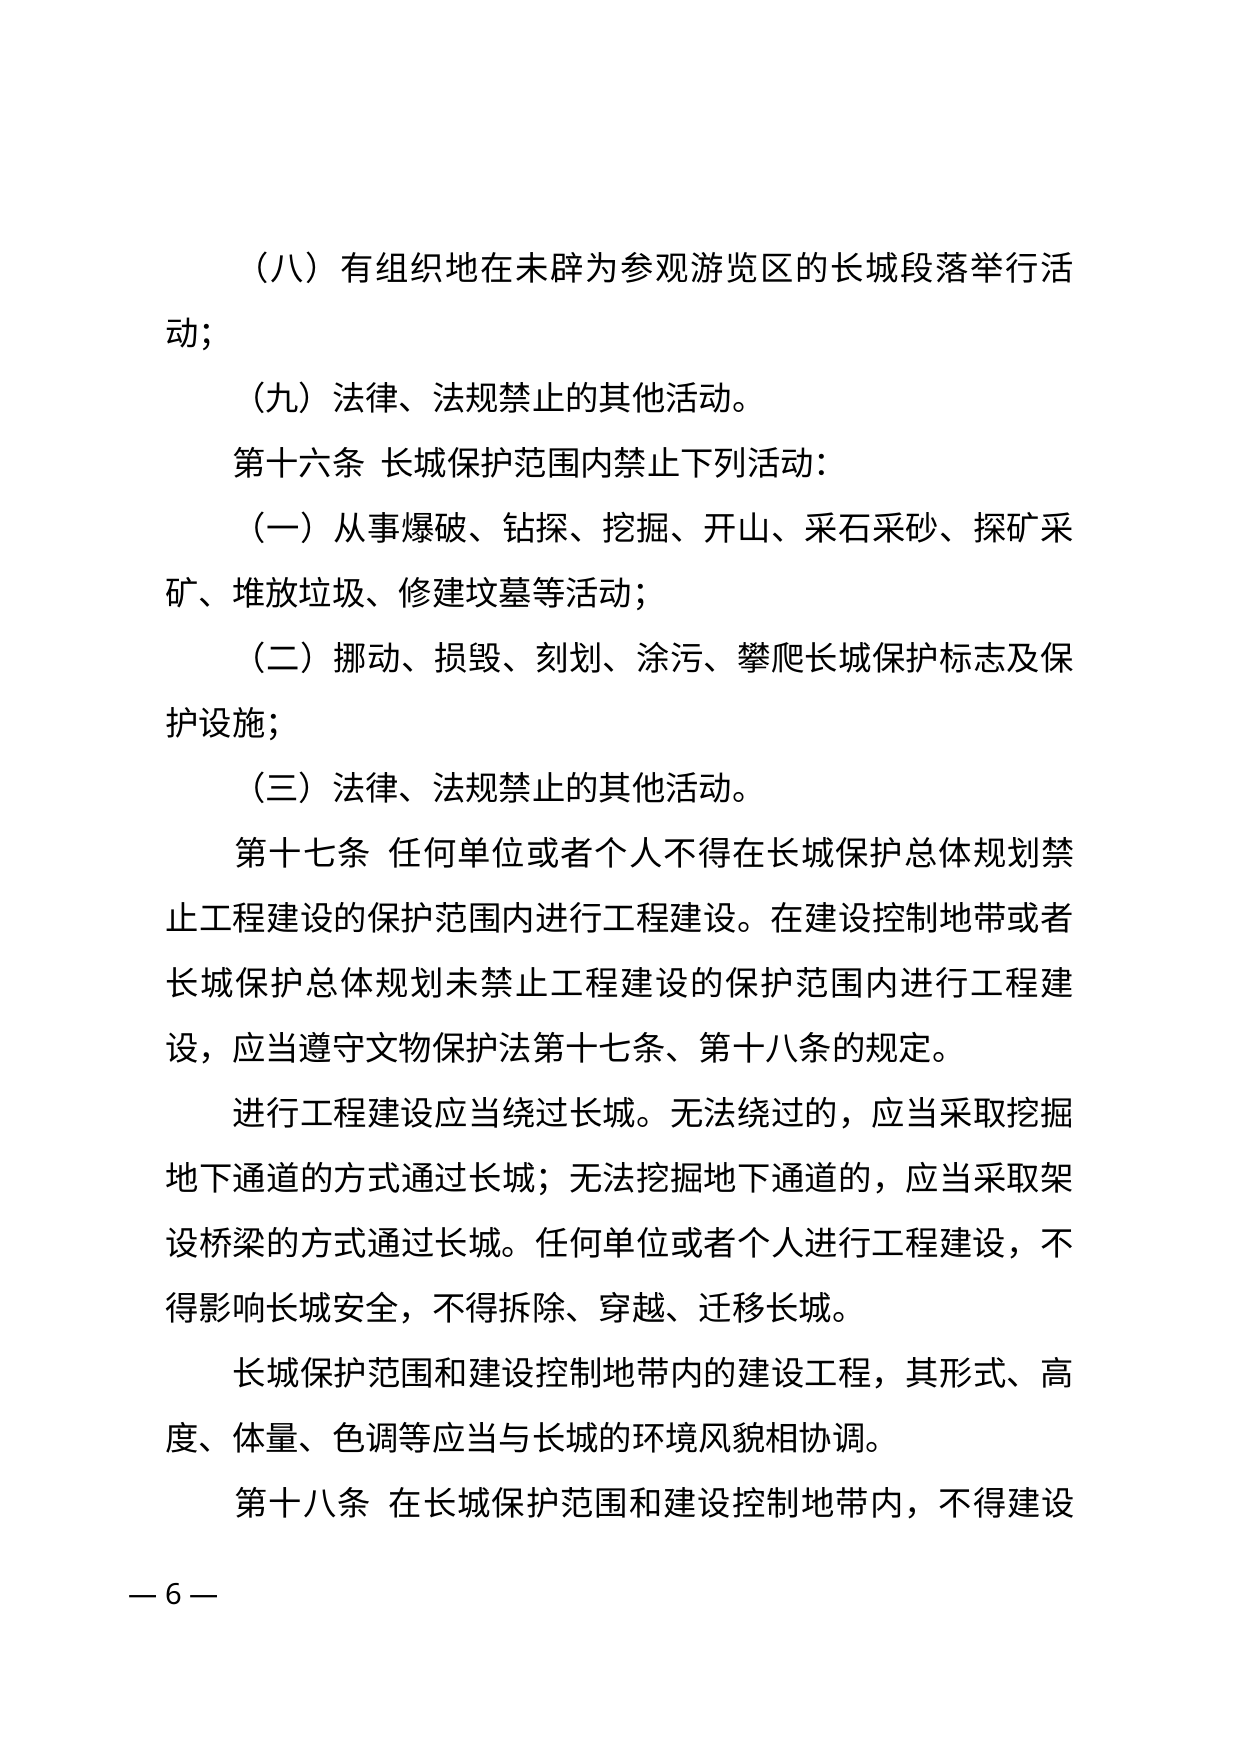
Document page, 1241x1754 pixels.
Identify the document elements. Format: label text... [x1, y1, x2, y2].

text 第十七条 任何单位或者个人不得在长城保护总体规划禁止工程建设的保护范围内进行工程建设。在建设控制地带或者长城保护总体规划未禁止工程建设的保护范围内进行工程建设，应当遵守文物保护法第十七条、第十八条的规定。 [165, 818, 1075, 1078]
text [165, 1468, 1075, 1533]
text （八）有组织地在未辟为参观游览区的长城段落举行活动； [165, 233, 1075, 363]
text （二）挪动、损毁、刻划、涂污、攀爬长城保护标志及保护设施； [165, 623, 1075, 753]
text 进行工程建设应当绕过长城。无法绕过的，应当采取挖掘地下通道的方式通过长城；无法挖掘地下通道的，应当采取架设桥梁的方式通过长城。任何单位或者个人进行工程建设，不得影响长城安全，不得拆除、穿越、迁移长城。 [165, 1078, 1075, 1338]
text （三）法律、法规禁止的其他活动。 [165, 753, 1075, 818]
text （九）法律、法规禁止的其他活动。 [165, 363, 1075, 428]
text 第十六条 长城保护范围内禁止下列活动： [165, 428, 1075, 493]
text （一）从事爆破、钻探、挖掘、开山、采石采砂、探矿采矿、堆放垃圾、修建坟墓等活动； [165, 493, 1075, 623]
text 长城保护范围和建设控制地带内的建设工程，其形式、高度、体量、色调等应当与长城的环境风貌相协调。 [165, 1338, 1075, 1468]
